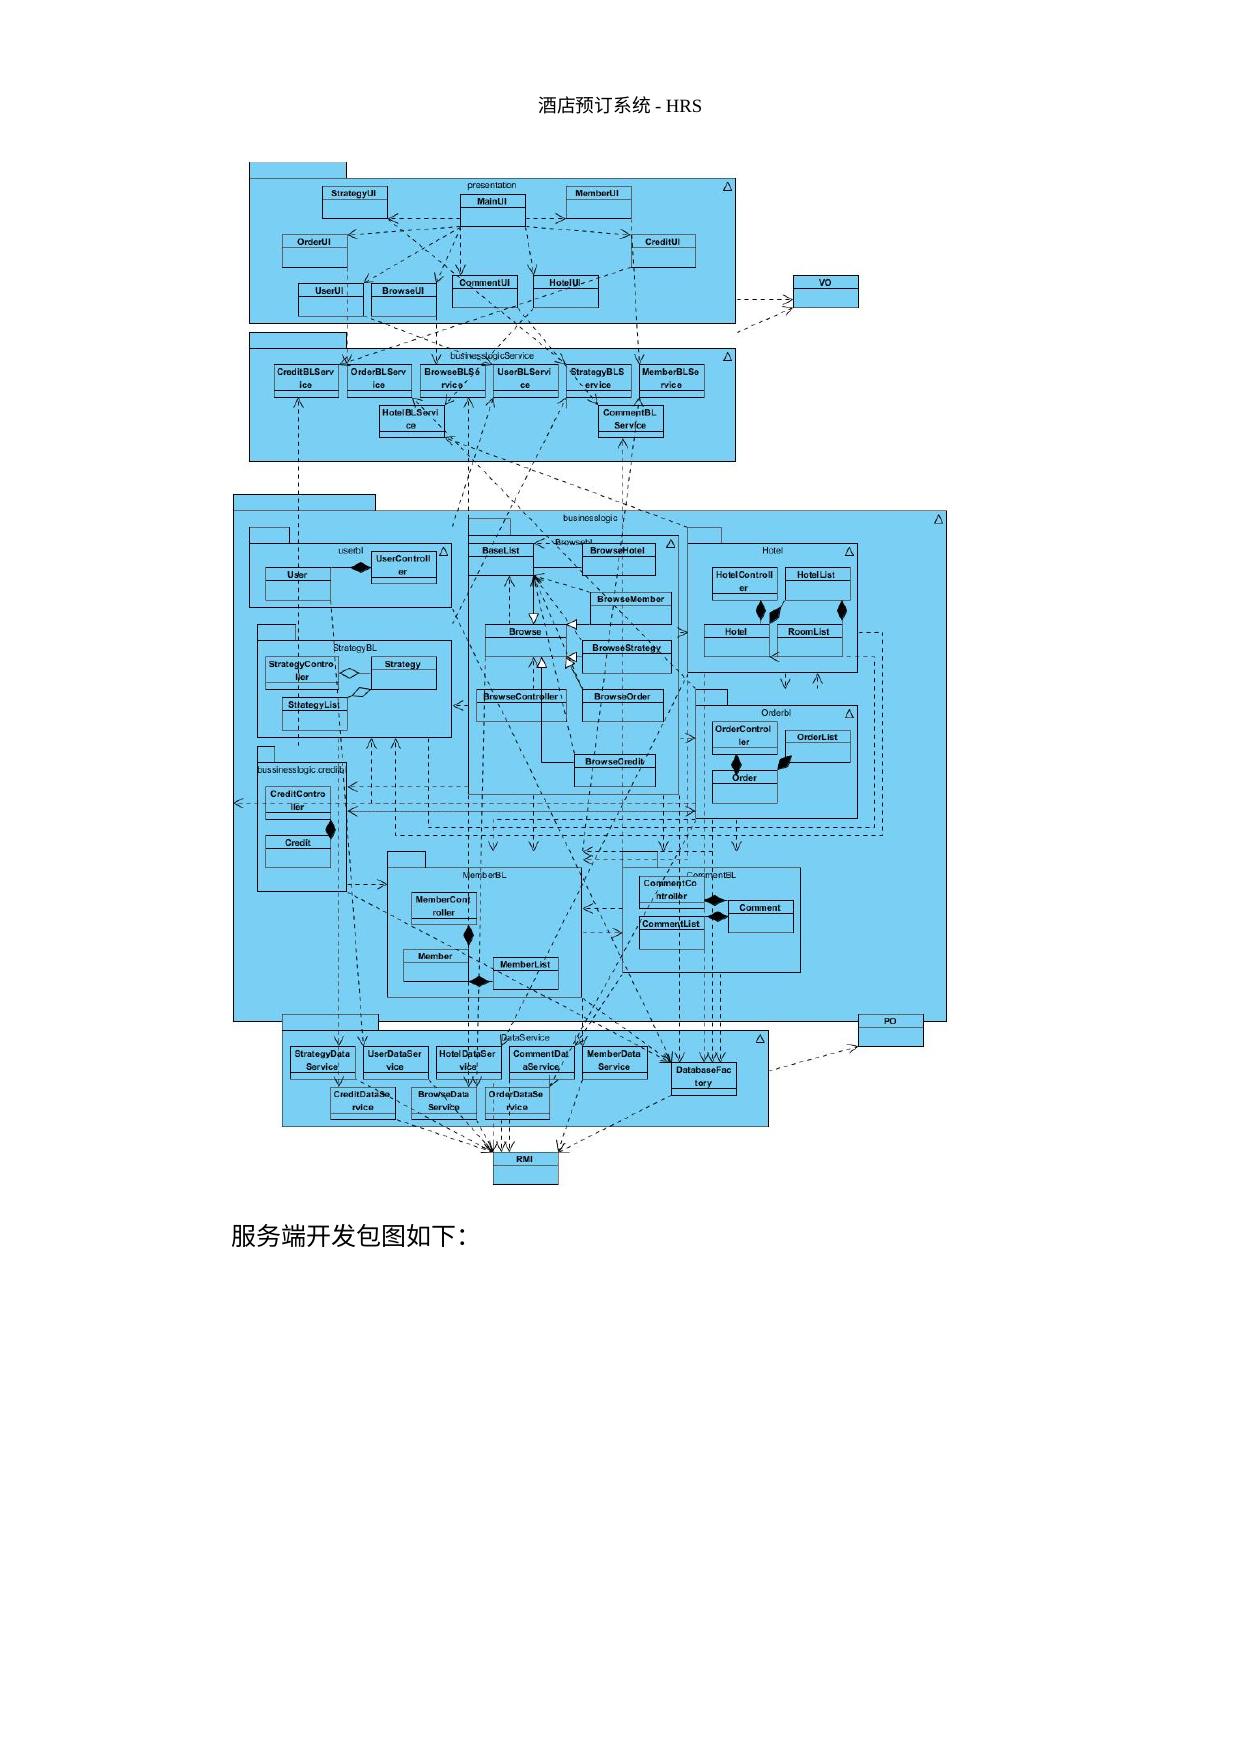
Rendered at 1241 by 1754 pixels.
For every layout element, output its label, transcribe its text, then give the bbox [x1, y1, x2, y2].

picture [231, 162, 950, 1187]
list 服务端开发包图如下： [187, 1202, 1053, 1267]
